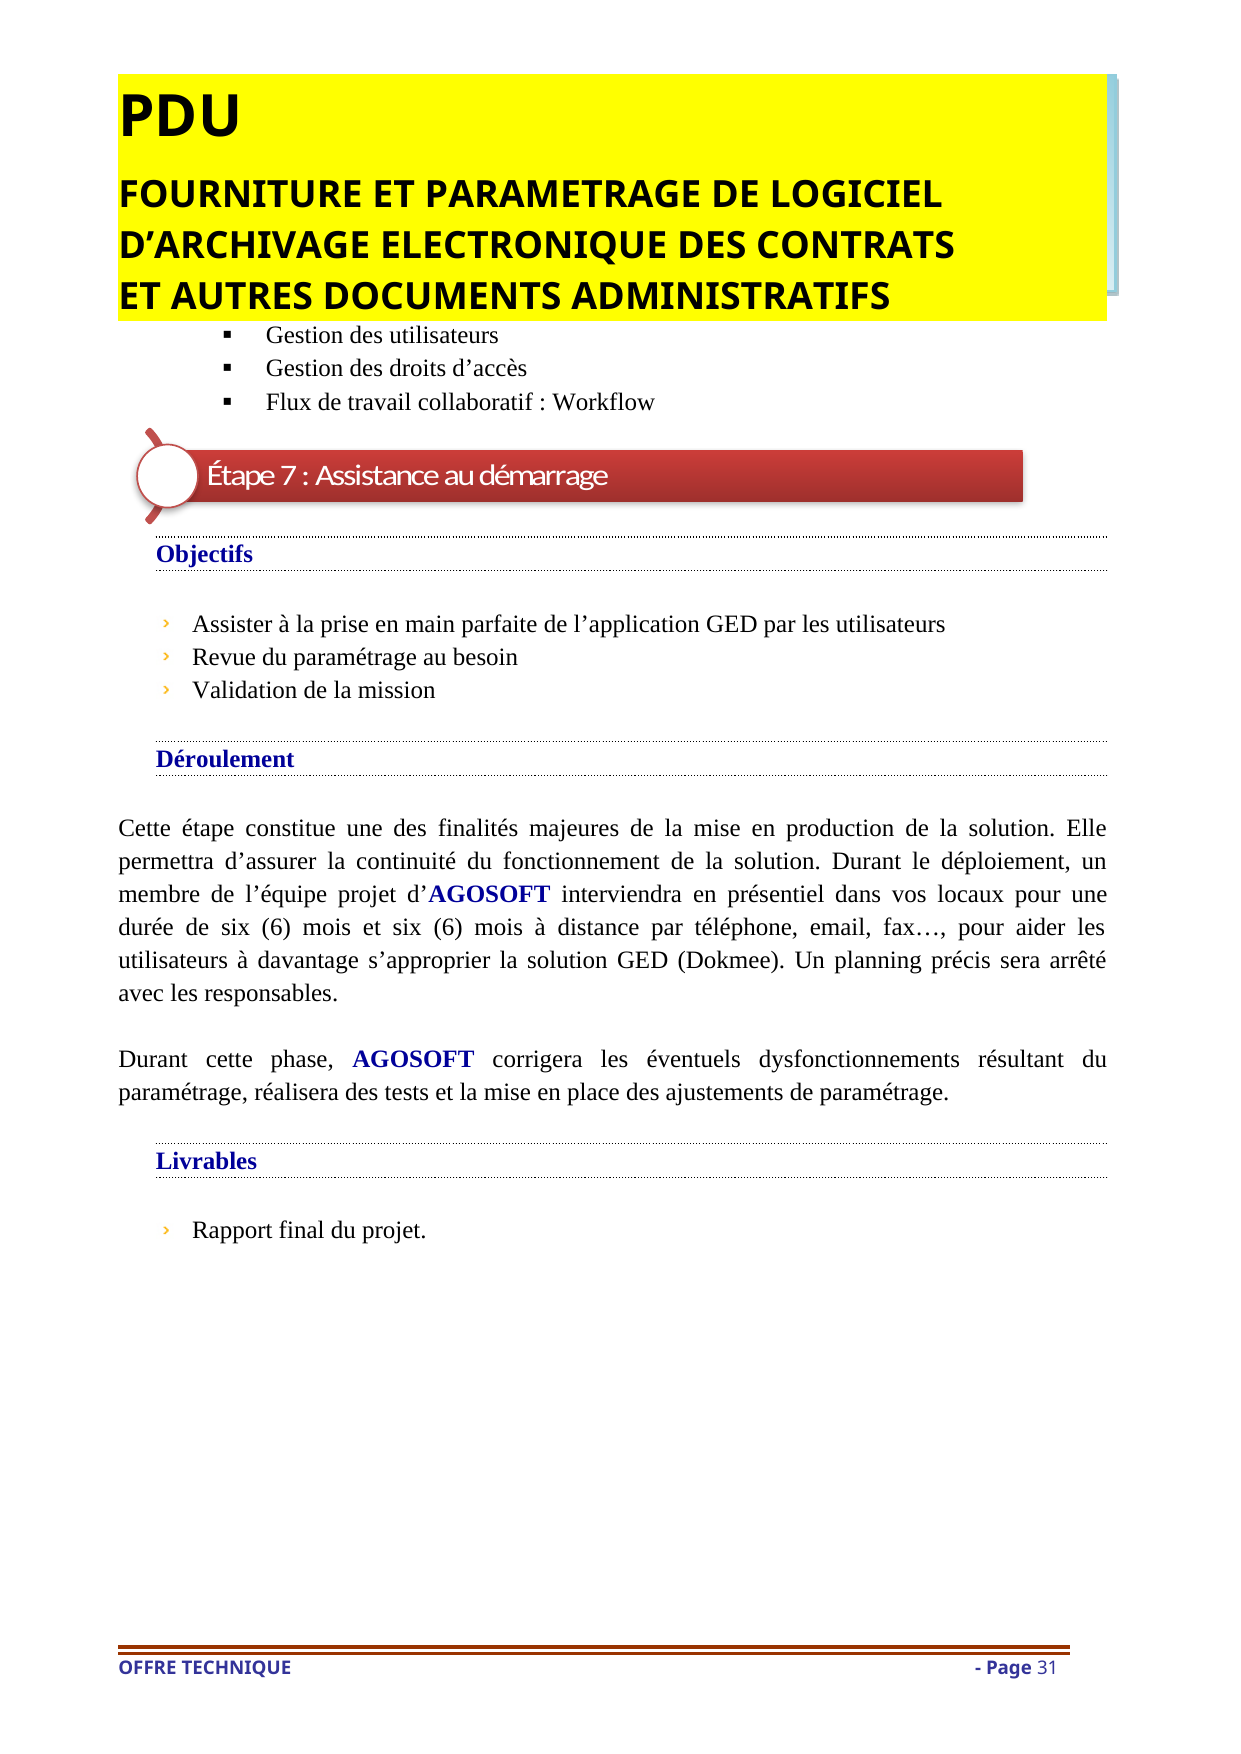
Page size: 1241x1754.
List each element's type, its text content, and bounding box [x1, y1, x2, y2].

list Rapport final du projet. [156, 1216, 1107, 1244]
text Durant cette phase, AGOSOFT corrigera les éventuels dysfonctionnements résultant du paramétrage, réalisera des tests et la mise en place des ajustements de paramétrage. [118, 1044, 1107, 1106]
picture [156, 1222, 174, 1239]
text Déroulement [156, 741, 1107, 776]
list Validation de la mission [156, 675, 1107, 703]
list Flux de travail collaboratif : Workflow [222, 387, 1107, 415]
picture [156, 681, 174, 699]
text Livrables [156, 1143, 1107, 1178]
list Gestion des utilisateurs [222, 321, 1107, 349]
list Assister à la prise en main parfaite de l’application GED par les utilisateurs [156, 609, 1107, 637]
list Revue du paramétrage au besoin [156, 642, 1107, 670]
picture [156, 648, 174, 665]
list Gestion des droits d’accès [222, 353, 1107, 382]
text Cette étape constitue une des finalités majeures de la mise en production de la solution. Elle permettra d’assurer la continuité du fonctionnement de la solution. Durant le déploiement, un membre de l’équipe projet d’AGOSOFT interviendra en présentiel dans vos locaux pour une durée de six (6) mois et six (6) mois à distance par téléphone, email, fax…, pour aider les utilisateurs à davantage s’approprier la solution GED (Dokmee). Un planning précis sera arrêté avec les responsables. [118, 813, 1107, 1007]
picture [156, 615, 174, 632]
text Objectifs [156, 536, 1107, 571]
